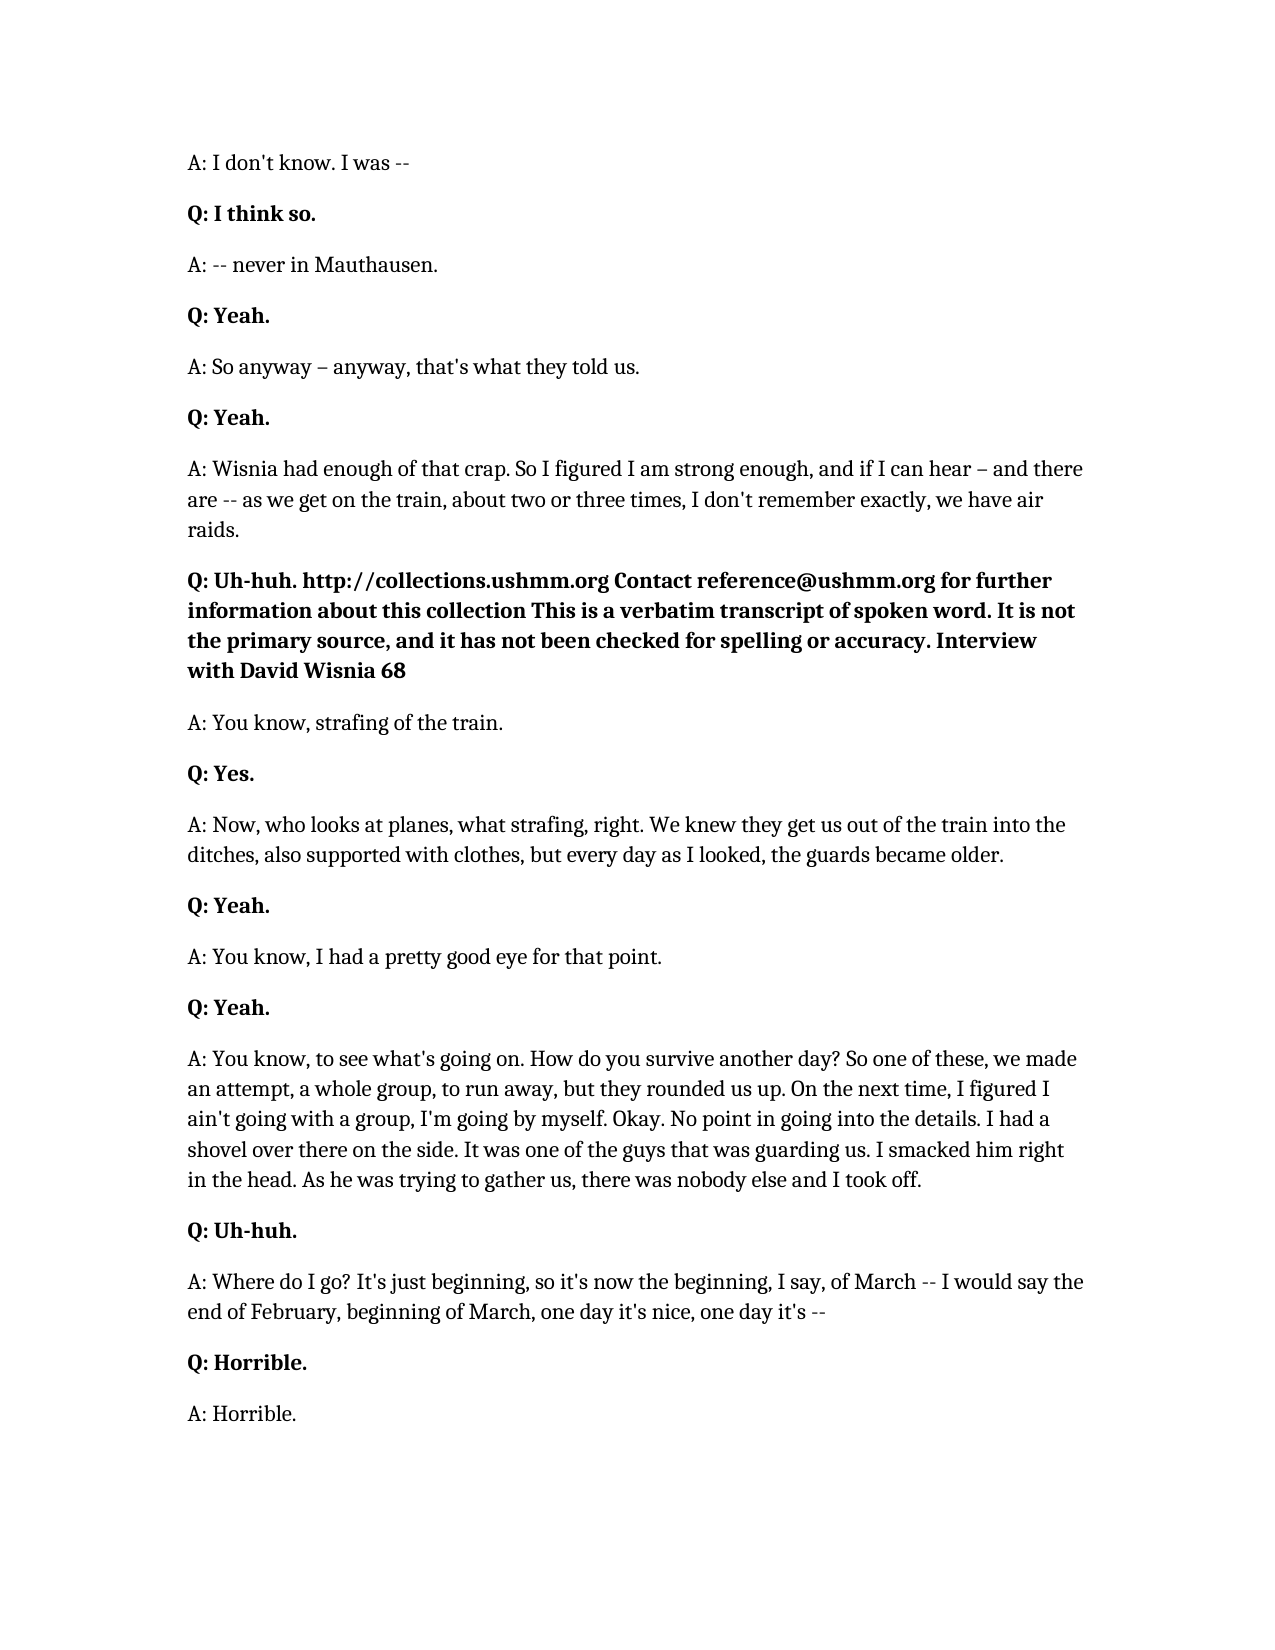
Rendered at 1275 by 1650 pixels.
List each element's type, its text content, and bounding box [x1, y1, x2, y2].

text A: I don't know. I was -- [187, 150, 1087, 176]
text Q: Yeah. [187, 995, 1087, 1021]
text Q: Horrible. [187, 1350, 1087, 1376]
text Q: Yeah. [187, 405, 1087, 432]
text A: You know, I had a pretty good eye for that point. [187, 944, 1087, 970]
text Q: Yeah. [187, 893, 1087, 919]
text Q: Uh-huh. http://collections.ushmm.org Contact reference@ushmm.org for further information about this collection This is a verbatim transcript of spoken word. It is not the primary source, and it has not been checked for spelling or accuracy. Interview with David Wisnia 68 [187, 568, 1087, 685]
text A: Wisnia had enough of that crap. So I figured I am strong enough, and if I can hear – and there are -- as we get on the train, about two or three times, I don't remember exactly, we have air raids. [187, 456, 1087, 543]
text A: -- never in Mauthausen. [187, 252, 1087, 278]
text Q: Uh-huh. [187, 1218, 1087, 1244]
text A: Where do I go? It's just beginning, so it's now the beginning, I say, of March -- I would say the end of February, beginning of March, one day it's nice, one day it's -- [187, 1269, 1087, 1325]
text A: You know, strafing of the train. [187, 709, 1087, 736]
text A: You know, to see what's going on. How do you survive another day? So one of these, we made an attempt, a whole group, to run away, but they rounded us up. On the next time, I figured I ain't going with a group, I'm going by myself. Okay. No point in going into the details. I had a shovel over there on the side. It was one of the guys that was guarding us. I smacked him right in the head. As he was trying to gather us, there was nobody else and I took off. [187, 1046, 1087, 1193]
text A: Now, who looks at planes, what strafing, right. We knew they get us out of the train into the ditches, also supported with clothes, but every day as I looked, the guards became older. [187, 811, 1087, 868]
text A: So anyway – anyway, that's what they told us. [187, 354, 1087, 381]
text Q: Yeah. [187, 303, 1087, 329]
text Q: Yes. [187, 760, 1087, 787]
text Q: I think so. [187, 201, 1087, 227]
text A: Horrible. [187, 1401, 1087, 1427]
